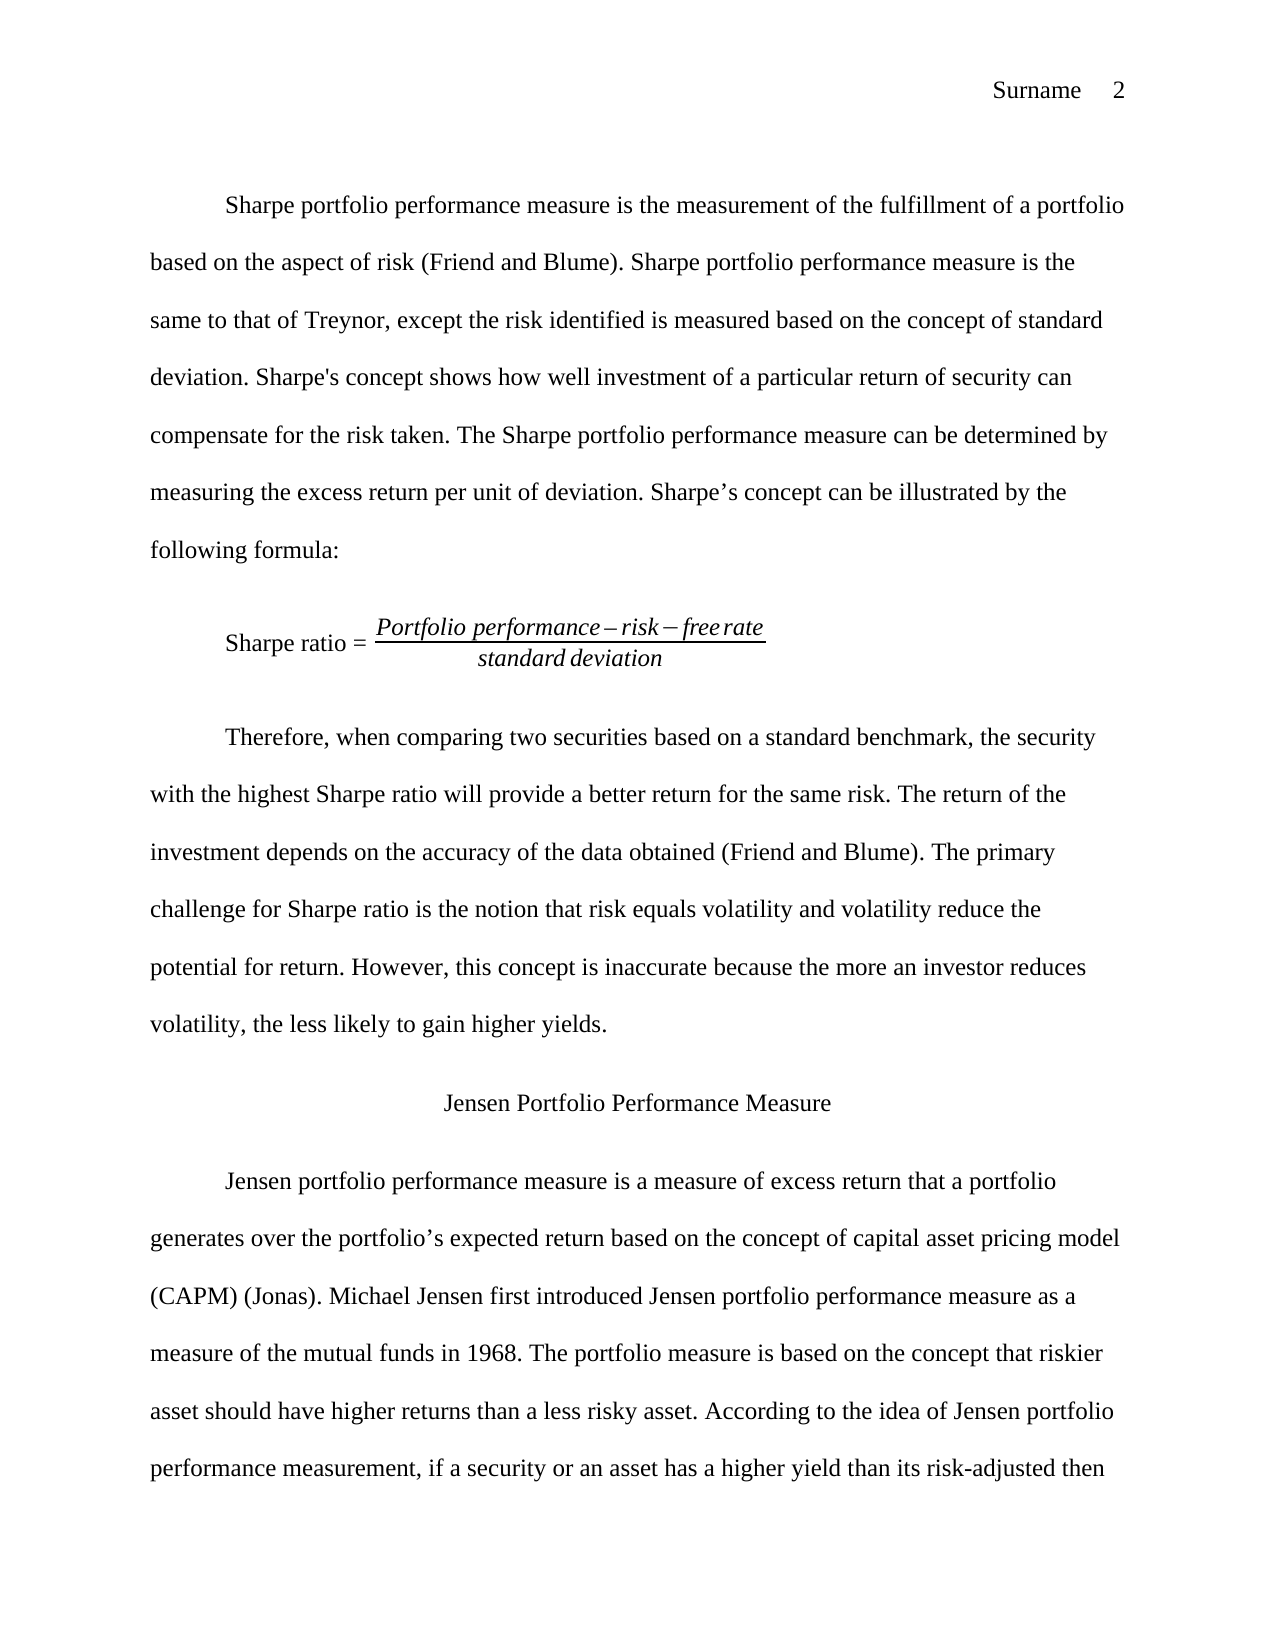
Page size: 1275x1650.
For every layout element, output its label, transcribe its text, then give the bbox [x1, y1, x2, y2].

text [150, 1166, 1125, 1482]
text Jensen Portfolio Performance Measure [150, 1088, 1125, 1116]
text Sharpe ratio = [150, 613, 1125, 672]
text Sharpe portfolio performance measure is the measurement of the fulfillment of a portfolio based on the aspect of risk. Sharpe portfolio performance measure is the same to that of Treynor, except the risk identified is measured based on the concept of standard deviation. Sharpe's concept shows how well investment of a particular return of security can compensate for the risk taken. The Sharpe portfolio performance measure can be determined by measuring the excess return per unit of deviation. Sharpe’s concept can be illustrated by the following formula: [150, 190, 1125, 564]
text Therefore, when comparing two securities based on a standard benchmark, the security with the highest Sharpe ratio will provide a better return for the same risk. The return of the investment depends on the accuracy of the data obtained. The primary challenge for Sharpe ratio is the notion that risk equals volatility and volatility reduce the potential for return. However, this concept is inaccurate because the more an investor reduces volatility, the less likely to gain higher yields. [150, 722, 1125, 1038]
